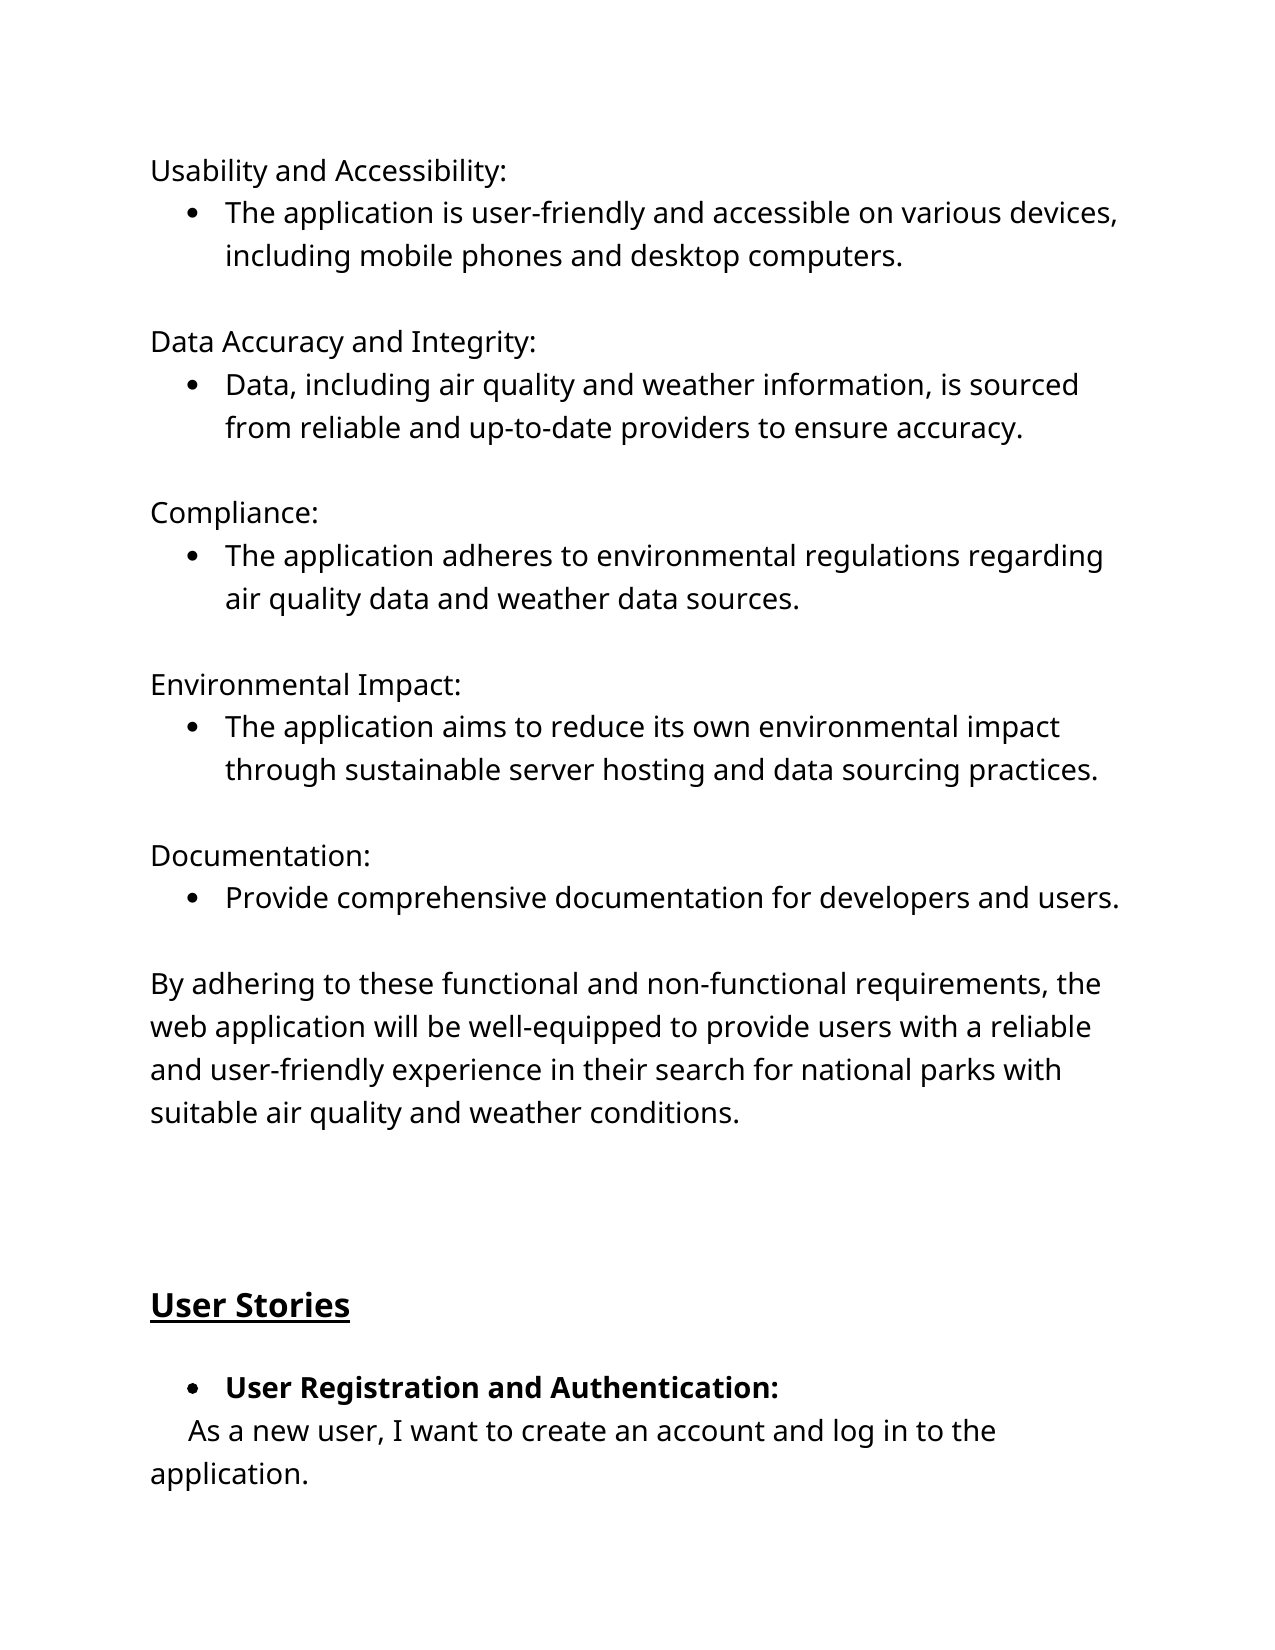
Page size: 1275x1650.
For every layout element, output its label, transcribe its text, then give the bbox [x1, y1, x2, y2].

list User Registration and Authentication: [187, 1367, 1125, 1407]
text By adhering to these functional and non-functional requirements, the web application will be well-equipped to provide users with a reliable and user-friendly experience in their search for national parks with suitable air quality and weather conditions. [150, 963, 1125, 1132]
text Documentation: [150, 835, 1125, 875]
text Compliance: [150, 492, 1125, 532]
list Data, including air quality and weather information, is sourced from reliable and up-to-date providers to ensure accuracy. [187, 364, 1125, 447]
list The application is user-friendly and accessible on various devices, including mobile phones and desktop computers. [187, 193, 1125, 275]
text Environmental Impact: [150, 664, 1125, 703]
list Provide comprehensive documentation for developers and users. [187, 878, 1125, 917]
text Data Accuracy and Integrity: [150, 321, 1125, 361]
list The application adheres to environmental regulations regarding air quality data and weather data sources. [187, 535, 1125, 618]
list The application aims to reduce its own environmental impact through sustainable server hosting and data sourcing practices. [187, 707, 1125, 789]
text As a new user, I want to create an account and log in to the application. [150, 1410, 1125, 1493]
text User Stories [150, 1282, 1125, 1327]
text Usability and Accessibility: [150, 150, 1125, 190]
